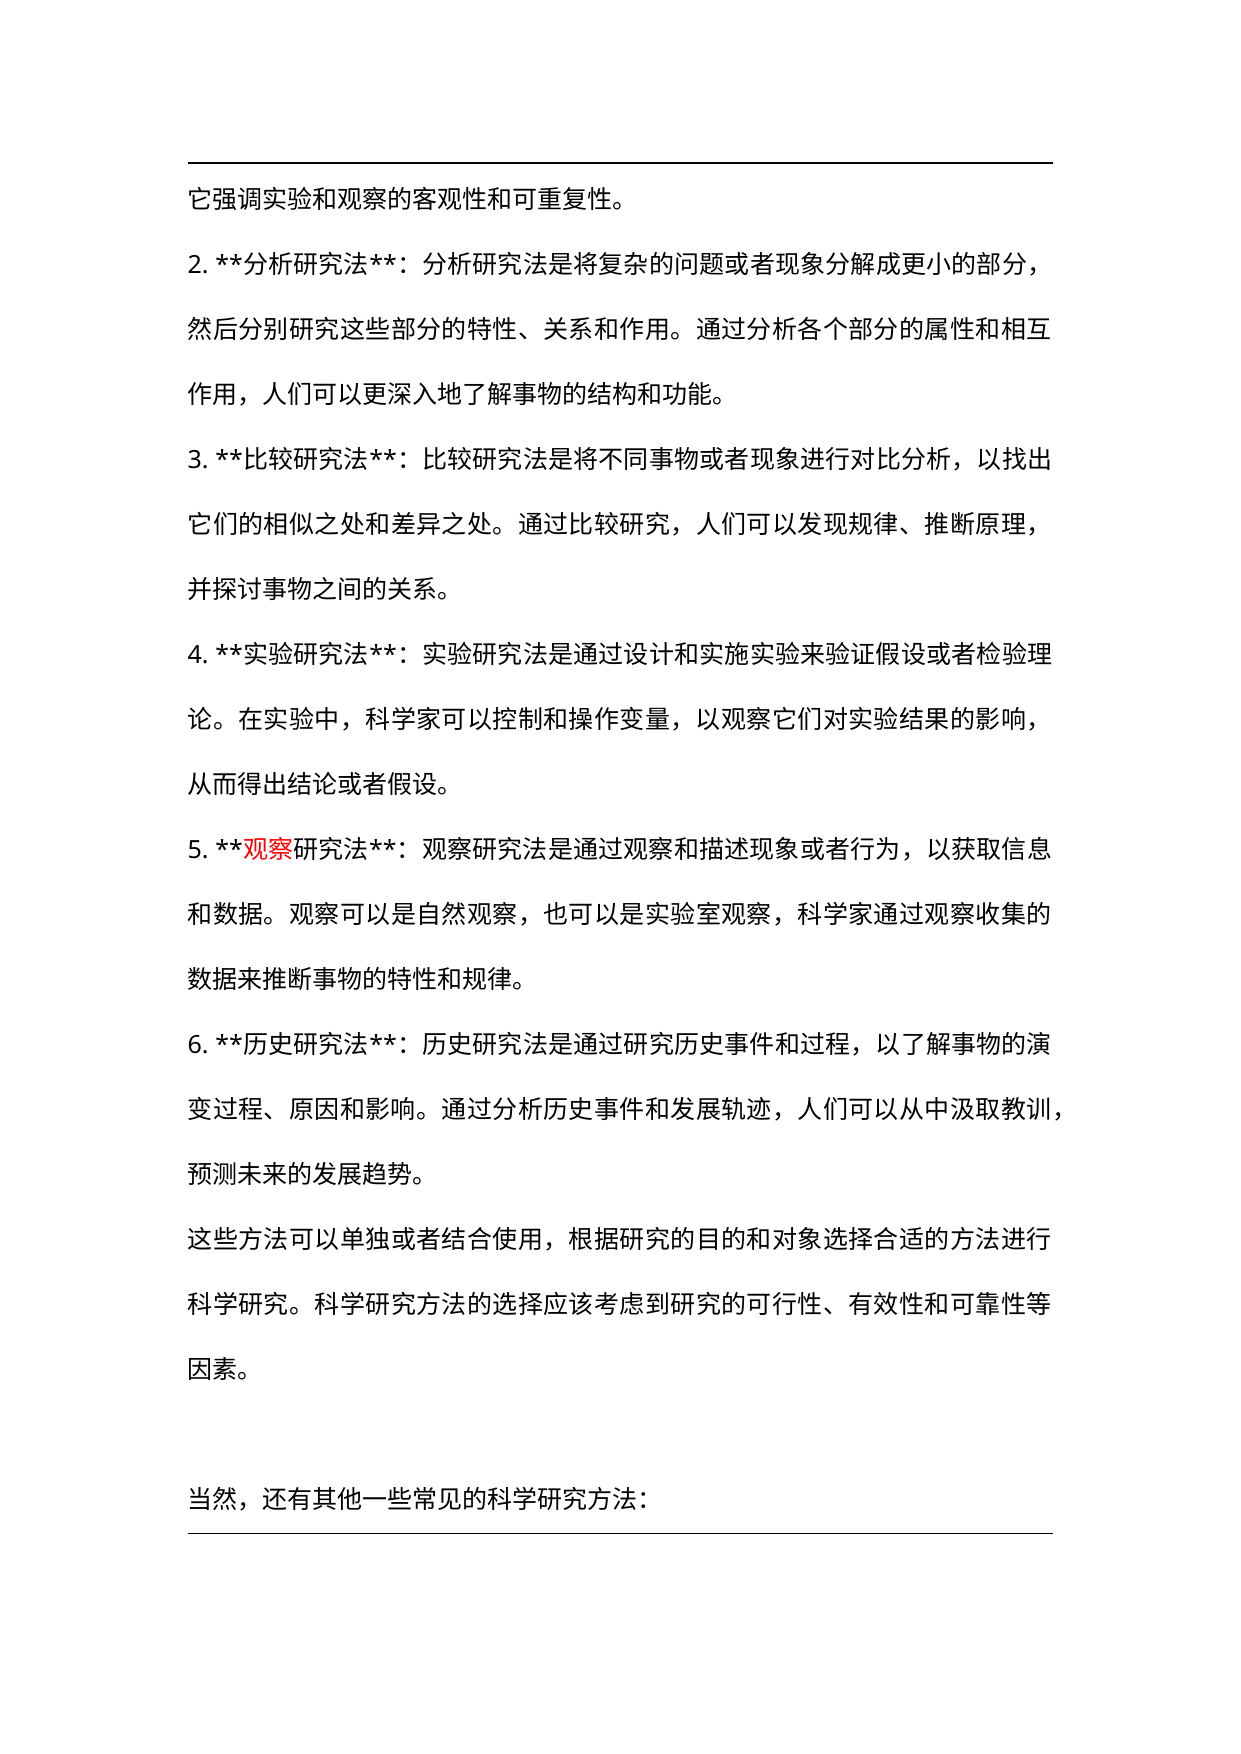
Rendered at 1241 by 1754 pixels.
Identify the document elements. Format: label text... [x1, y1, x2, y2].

text 3. **比较研究法**：比较研究法是将不同事物或者现象进行对比分析，以找出它们的相似之处和差异之处。通过比较研究，人们可以发现规律、推断原理，并探讨事物之间的关系。 [187, 426, 1053, 621]
text 当然，还有其他一些常见的科学研究方法： [187, 1462, 1053, 1534]
text 6. **历史研究法**：历史研究法是通过研究历史事件和过程，以了解事物的演变过程、原因和影响。通过分析历史事件和发展轨迹，人们可以从中汲取教训，预测未来的发展趋势。 [187, 1011, 1053, 1206]
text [187, 163, 1053, 231]
text 4. **实验研究法**：实验研究法是通过设计和实施实验来验证假设或者检验理论。在实验中，科学家可以控制和操作变量，以观察它们对实验结果的影响，从而得出结论或者假设。 [187, 621, 1053, 816]
text 这些方法可以单独或者结合使用，根据研究的目的和对象选择合适的方法进行科学研究。科学研究方法的选择应该考虑到研究的可行性、有效性和可靠性等因素。 [187, 1206, 1053, 1401]
text 2. **分析研究法**：分析研究法是将复杂的问题或者现象分解成更小的部分，然后分别研究这些部分的特性、关系和作用。通过分析各个部分的属性和相互作用，人们可以更深入地了解事物的结构和功能。 [187, 231, 1053, 426]
text 5. **观察研究法**：观察研究法是通过观察和描述现象或者行为，以获取信息和数据。观察可以是自然观察，也可以是实验室观察，科学家通过观察收集的数据来推断事物的特性和规律。 [187, 816, 1053, 1011]
